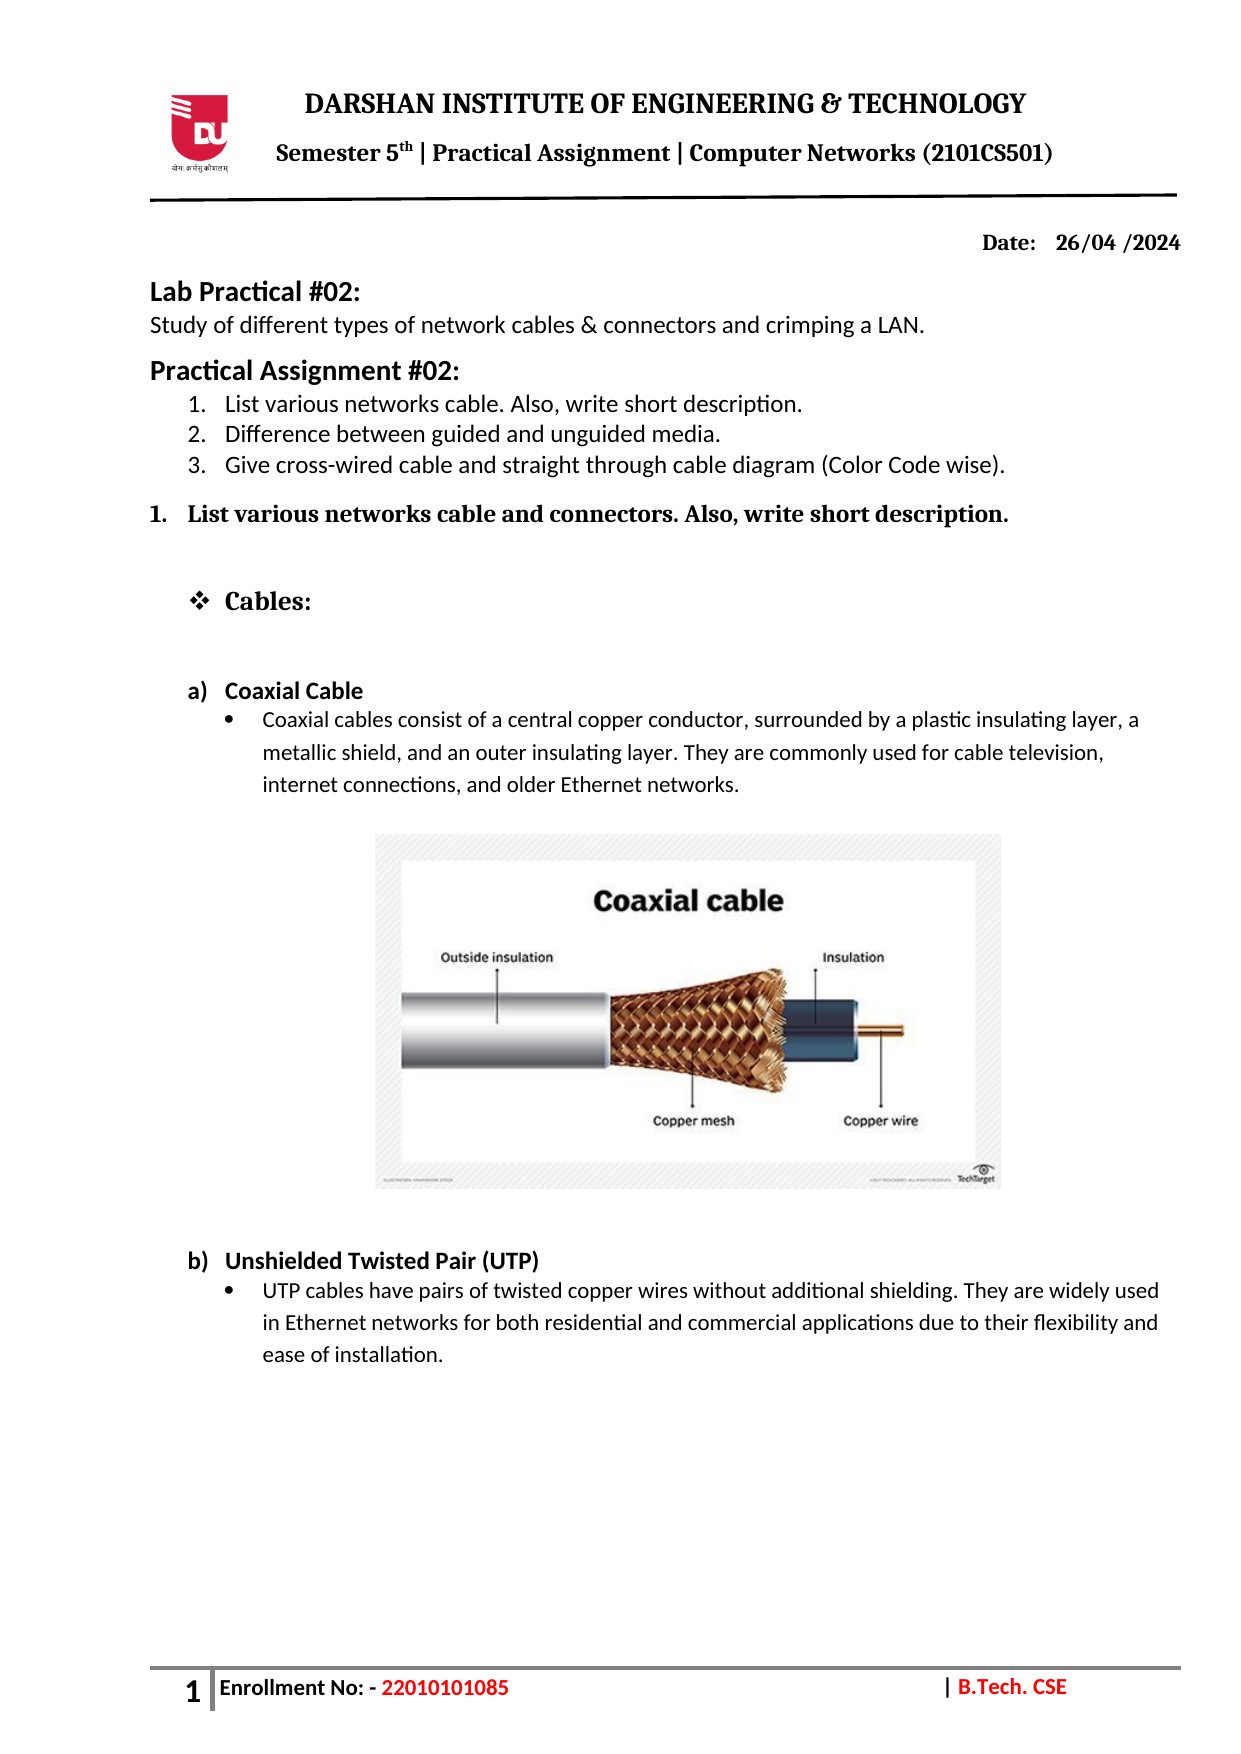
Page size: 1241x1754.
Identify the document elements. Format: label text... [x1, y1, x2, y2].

subtitle List various networks cable and connectors. Also, write short description. [150, 500, 1181, 529]
list UTP cables have pairs of twisted copper wires without additional shielding. They are widely used in Ethernet networks for both residential and commercial applications due to their flexibility and ease of installation. [225, 1276, 1181, 1368]
text Study of different types of network cables & connectors and crimping a LAN. [150, 309, 1181, 339]
picture [375, 834, 1002, 1189]
list List various networks cable. Also, write short description. [187, 388, 1181, 418]
text Practical Assignment #02: [150, 352, 1189, 388]
picture [150, 70, 242, 197]
subtitle Cables: [187, 586, 1181, 617]
list Unshielded Twisted Pair (UTP) [187, 1246, 1181, 1276]
list Difference between guided and unguided media. [187, 418, 1181, 449]
list Give cross-wired cable and straight through cable diagram (Color Code wise). [187, 449, 1181, 479]
text Lab Practical #02: [150, 273, 1189, 309]
list Coaxial cables consist of a central copper conductor, surrounded by a plastic insulating layer, a metallic shield, and an outer insulating layer. They are commonly used for cable television, internet connections, and older Ethernet networks. [225, 705, 1181, 798]
list Coaxial Cable [187, 675, 1181, 705]
